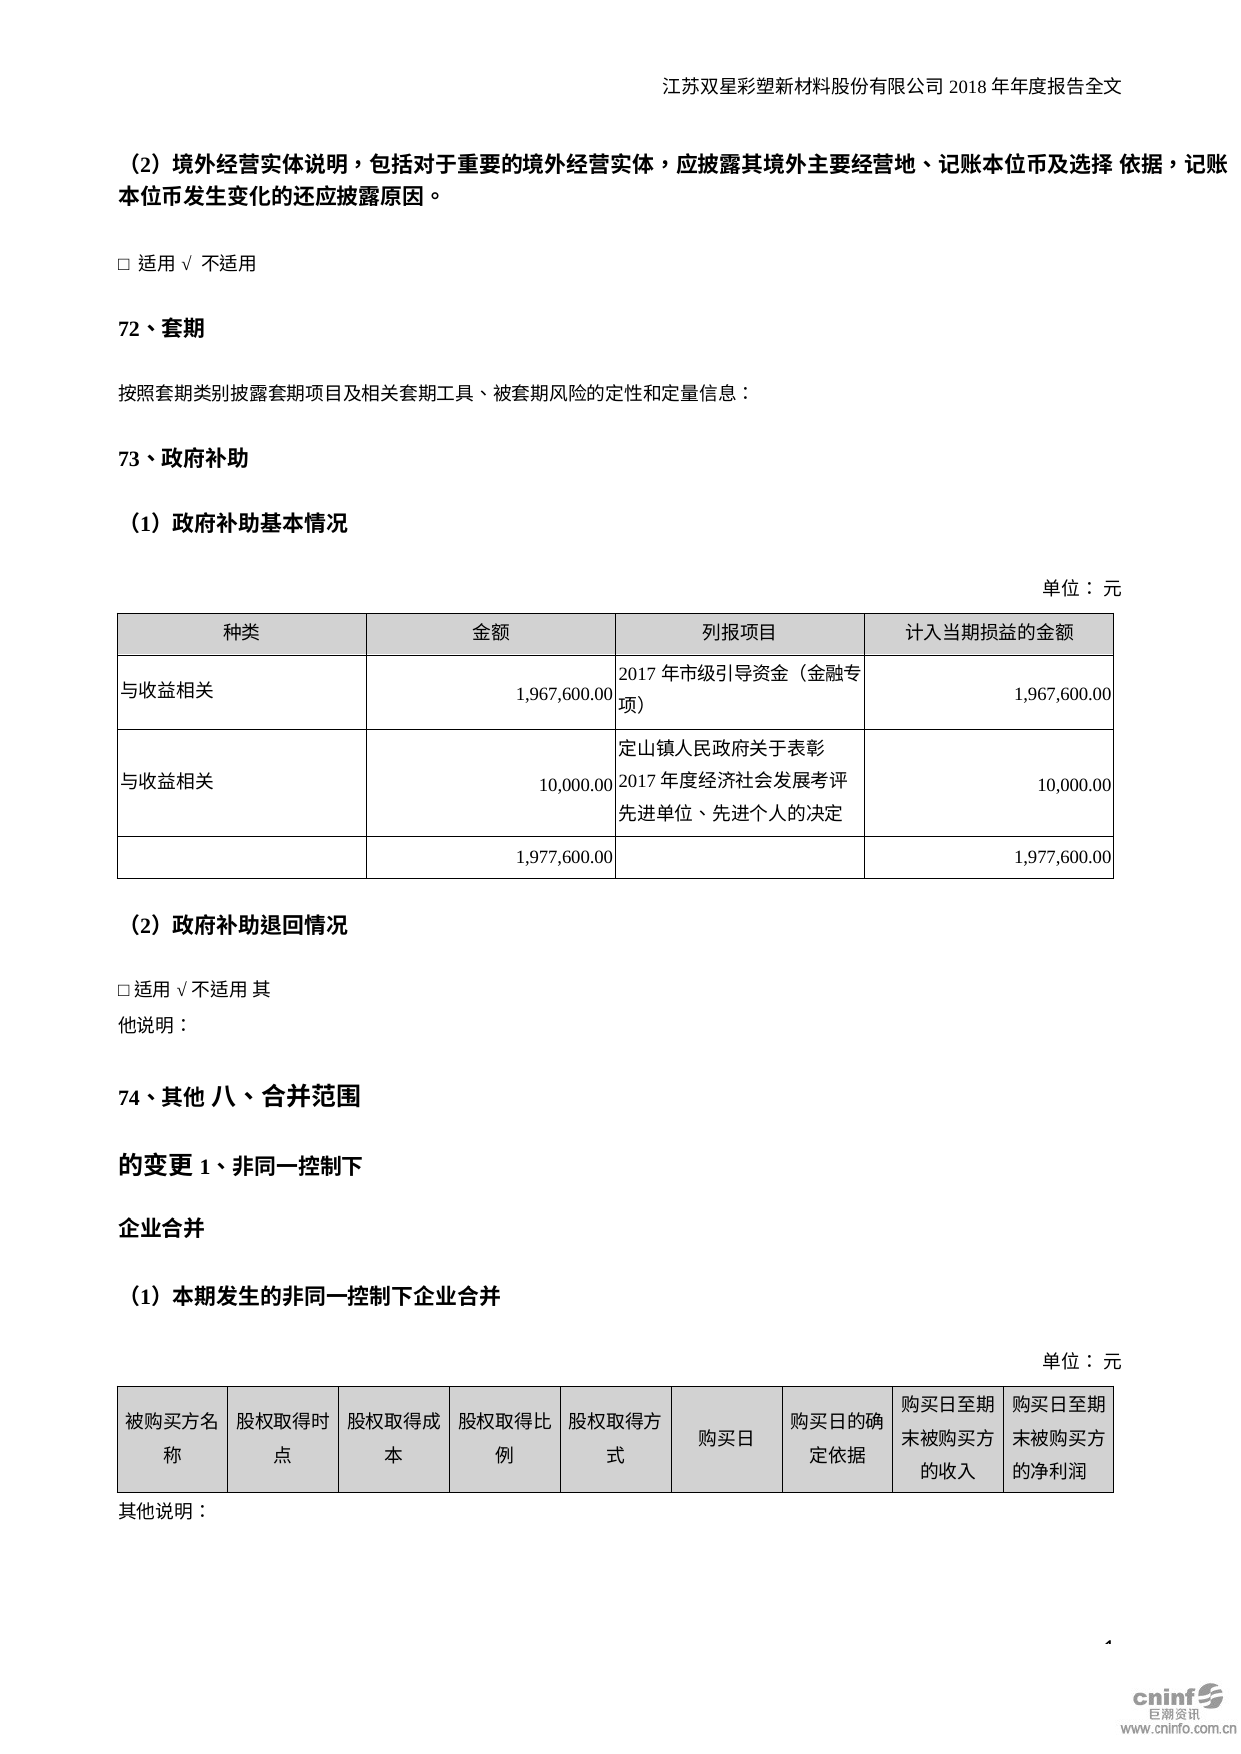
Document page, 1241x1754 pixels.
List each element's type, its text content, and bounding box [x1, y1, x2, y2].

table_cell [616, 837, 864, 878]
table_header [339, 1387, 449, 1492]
subtitle （2）政府补助退回情况 [118, 910, 1240, 940]
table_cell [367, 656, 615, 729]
text 其他说明： [118, 1498, 1240, 1524]
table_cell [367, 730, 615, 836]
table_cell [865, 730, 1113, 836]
subtitle 73、政府补助 [118, 443, 1240, 473]
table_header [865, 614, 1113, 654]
subtitle （1）政府补助基本情况 [118, 508, 1240, 538]
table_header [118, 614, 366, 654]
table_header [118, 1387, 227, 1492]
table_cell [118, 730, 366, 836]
subtitle （1）本期发生的非同一控制下企业合并 [118, 1281, 1240, 1311]
text □ 适用 √ 不适用 其他说明： [118, 977, 289, 1038]
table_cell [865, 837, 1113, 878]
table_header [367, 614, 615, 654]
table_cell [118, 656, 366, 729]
text 74、其他 八、合并范围的变更 1、非同一控制下企业合并 [118, 1079, 372, 1242]
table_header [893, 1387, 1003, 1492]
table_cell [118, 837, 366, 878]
subtitle （2）境外经营实体说明，包括对于重要的境外经营实体，应披露其境外主要经营地、记账本位币及选择 依据，记账本位币发生变化的还应披露原因。 [118, 149, 1240, 211]
text 单位： 元 [102, 575, 1122, 601]
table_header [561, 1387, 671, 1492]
text □ 适用 √ 不适用 [118, 250, 1240, 276]
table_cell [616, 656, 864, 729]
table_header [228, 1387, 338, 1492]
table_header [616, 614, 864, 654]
text 按照套期类别披露套期项目及相关套期工具、被套期风险的定性和定量信息： [118, 380, 1240, 406]
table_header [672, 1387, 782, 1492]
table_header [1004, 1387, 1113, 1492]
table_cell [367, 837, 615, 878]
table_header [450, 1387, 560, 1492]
picture [1115, 1680, 1240, 1737]
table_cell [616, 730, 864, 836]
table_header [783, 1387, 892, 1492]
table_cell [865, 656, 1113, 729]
text 单位： 元 [102, 1348, 1122, 1374]
subtitle 72、套期 [118, 313, 1240, 343]
